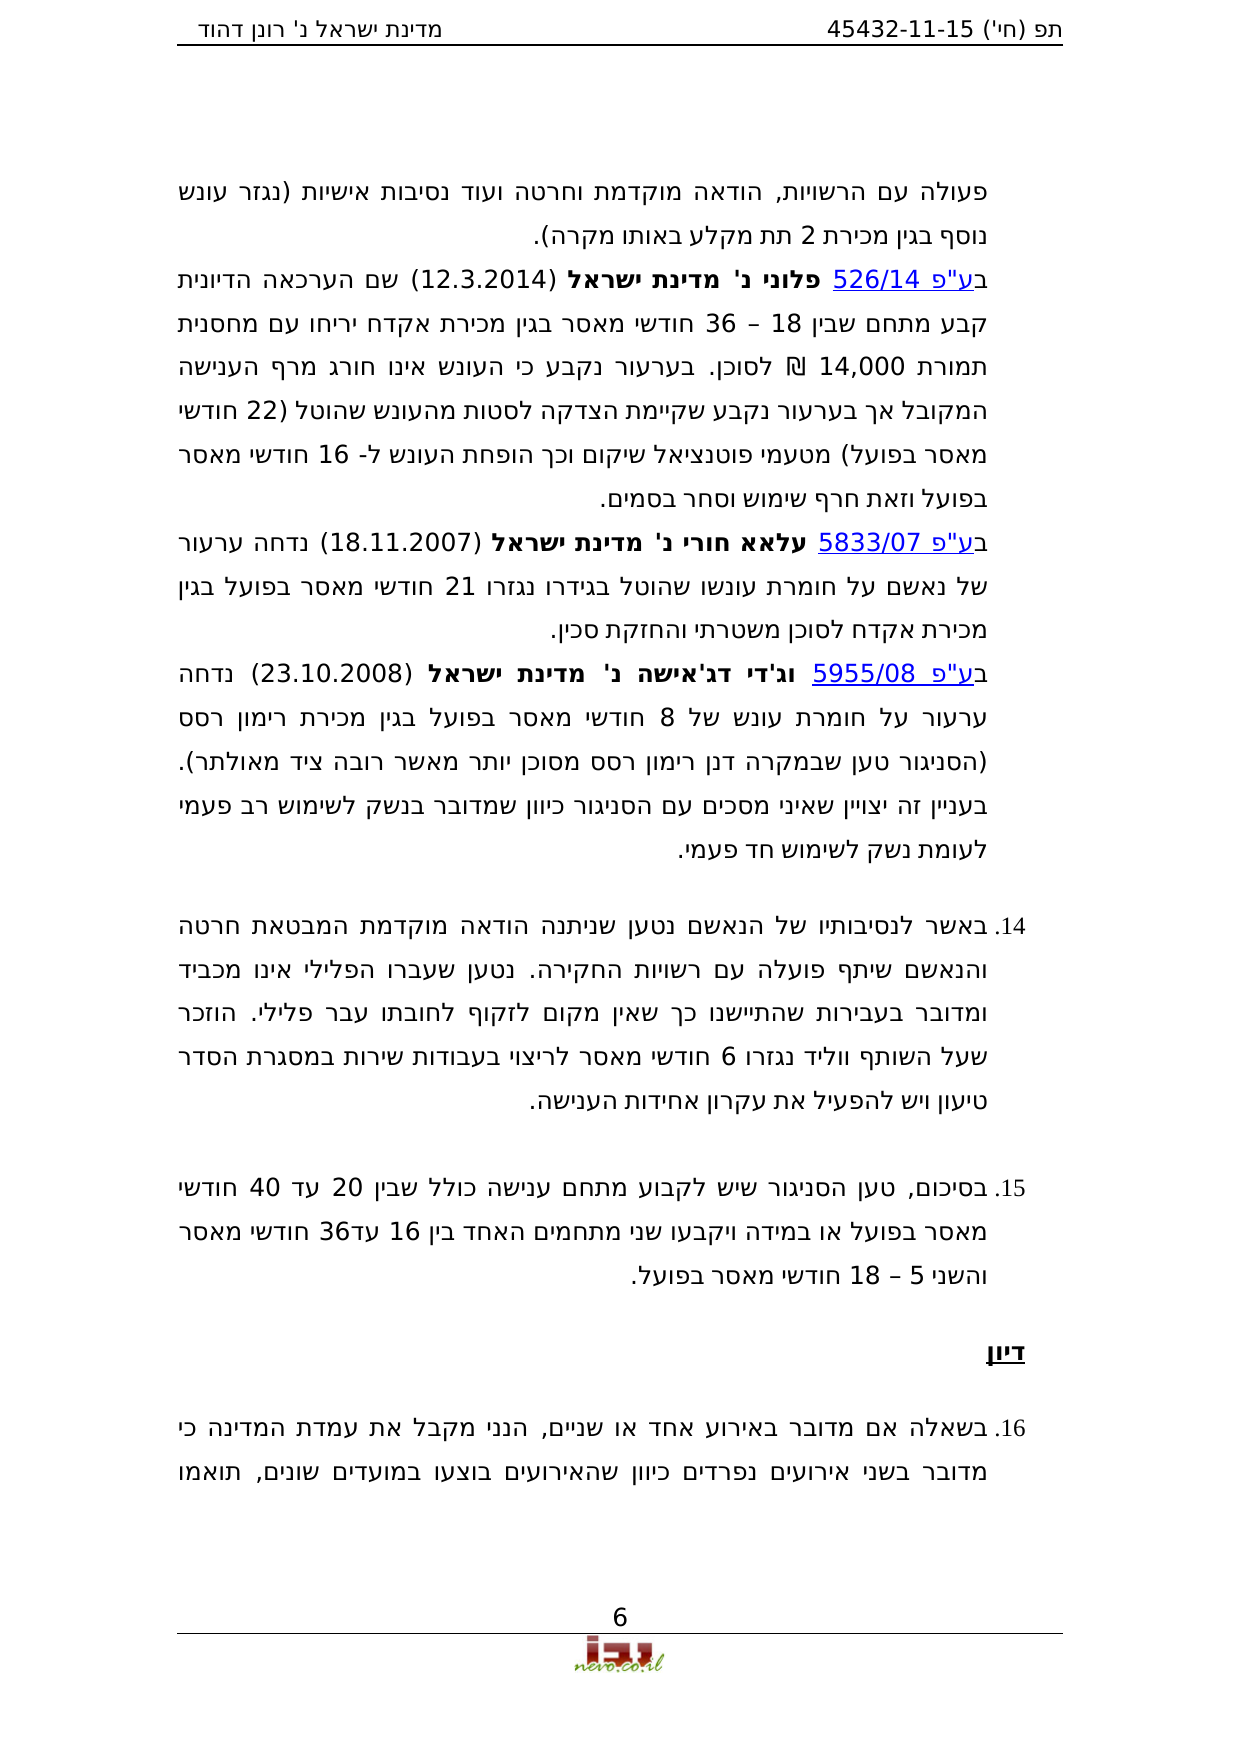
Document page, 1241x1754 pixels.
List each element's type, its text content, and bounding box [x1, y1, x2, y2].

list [177, 177, 1026, 250]
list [177, 1413, 1026, 1486]
picture [574, 1635, 666, 1673]
text בע"פ 5955/08 וג'די דג'אישה נ' מדינת ישראל (23.10.2008) נדחה ערעור על חומרת עונש של 8 חודשי מאסר בפועל בגין מכירת רימון רסס (הסניגור טען שבמקרה דנן רימון רסס מסוכן יותר מאשר רובה ציד מאולתר). בעניין זה יצויין שאיני מסכים עם הסניגור כיוון שמדובר בנשק לשימוש רב פעמי לעומת נשק לשימוש חד פעמי. [177, 659, 988, 864]
text בע"פ 5833/07 עלאא חורי נ' מדינת ישראל (18.11.2007) נדחה ערעור של נאשם על חומרת עונשו שהוטל בגידרו נגזרו 21 חודשי מאסר בפועל בגין מכירת אקדח לסוכן משטרתי והחזקת סכין. [177, 528, 988, 645]
text בע"פ 526/14 פלוני נ' מדינת ישראל (12.3.2014) שם הערכאה הדיונית קבע מתחם שבין 18 – 36 חודשי מאסר בגין מכירת אקדח יריחו עם מחסנית תמורת 14,000 ₪ לסוכן. בערעור נקבע כי העונש אינו חורג מרף הענישה המקובל אך בערעור נקבע שקיימת הצדקה לסטות מהעונש שהוטל (22 חודשי מאסר בפועל) מטעמי פוטנציאל שיקום וכך הופחת העונש ל- 16 חודשי מאסר בפועל וזאת חרף שימוש וסחר בסמים. [177, 265, 988, 513]
text דיון [177, 1337, 1026, 1366]
list באשר לנסיבותיו של הנאשם נטען שניתנה הודאה מוקדמת המבטאת חרטה והנאשם שיתף פועלה עם רשויות החקירה. נטען שעברו הפלילי אינו מכביד ומדובר בעבירות שהתיישנו כך שאין מקום לזקוף לחובתו עבר פלילי. הוזכר שעל השותף ווליד נגזרו 6 חודשי מאסר לריצוי בעבודות שירות במסגרת הסדר טיעון ויש להפעיל את עקרון אחידות הענישה. [177, 911, 1026, 1116]
list בסיכום, טען הסניגור שיש לקבוע מתחם ענישה כולל שבין 20 עד 40 חודשי מאסר בפועל או במידה ויקבעו שני מתחמים האחד בין 16 עד36 חודשי מאסר והשני 5 – 18 חודשי מאסר בפועל. [177, 1173, 1026, 1290]
